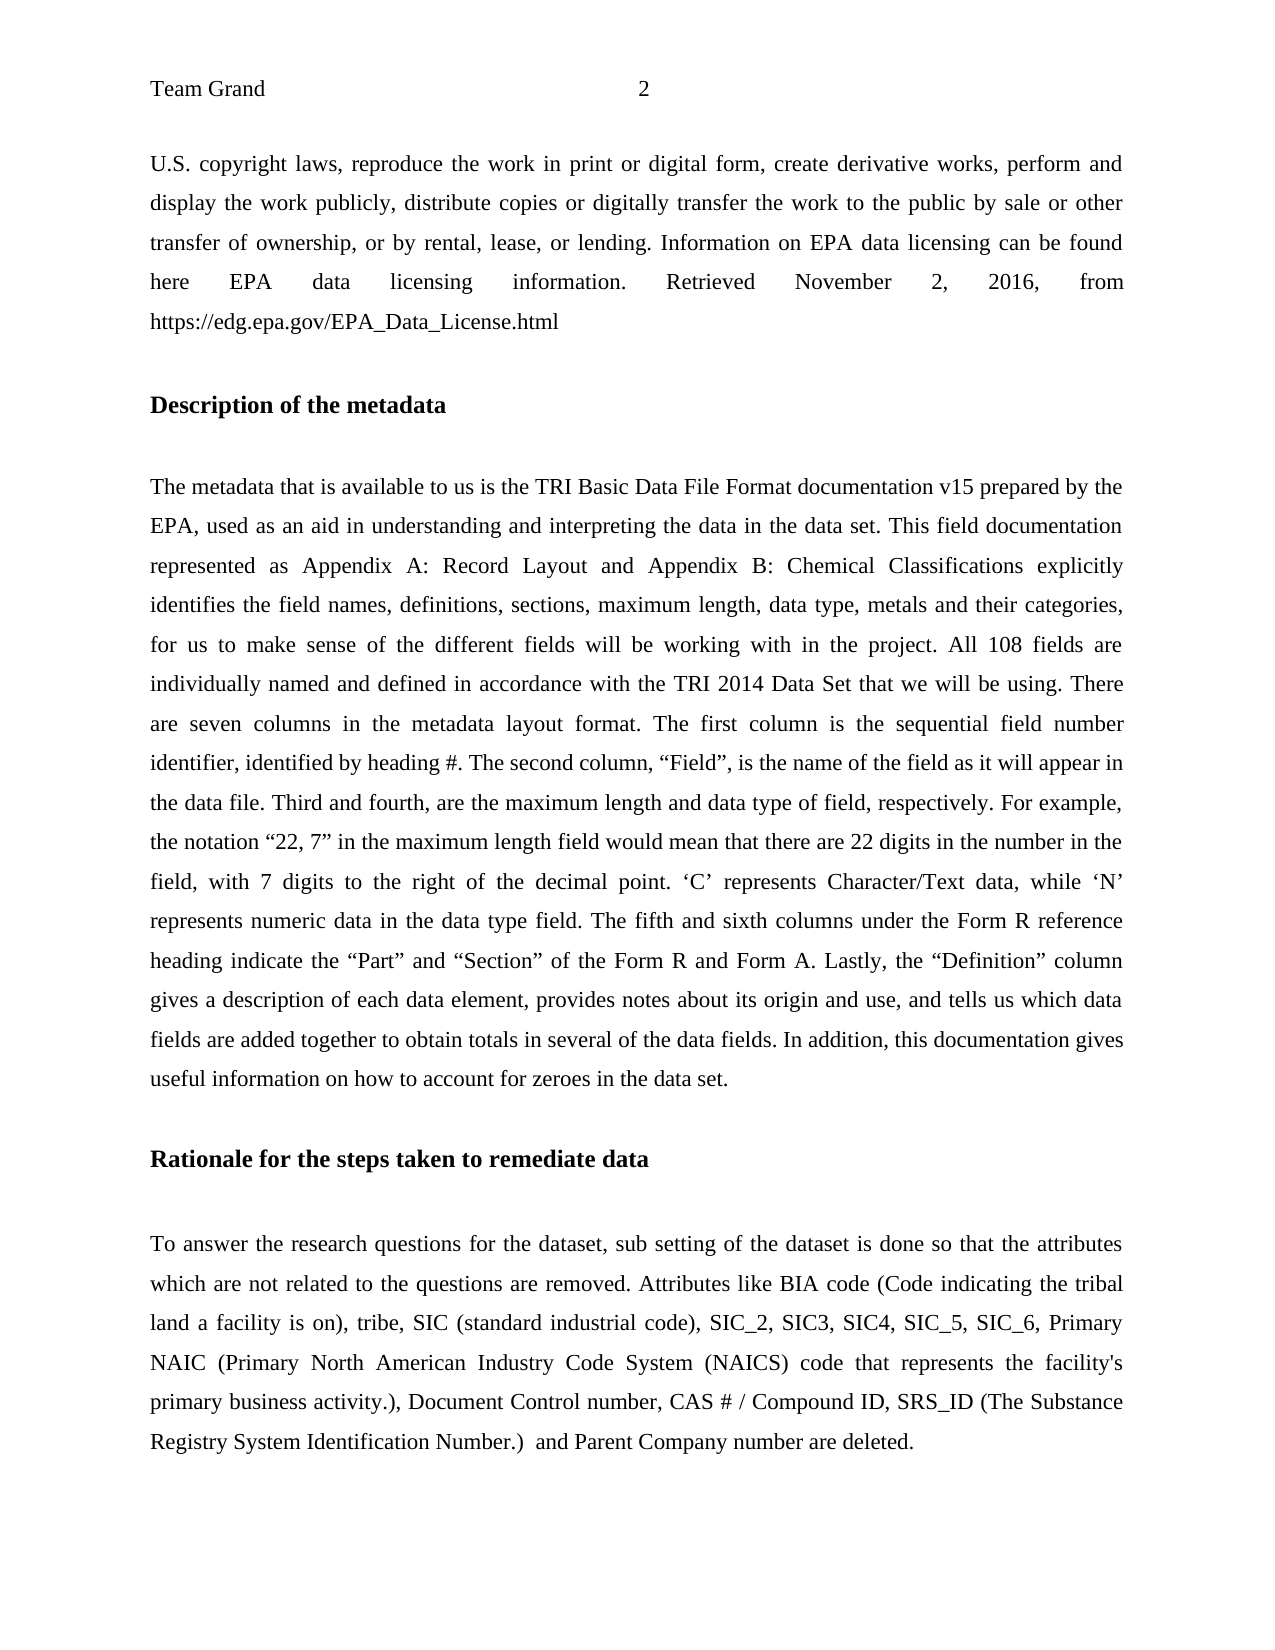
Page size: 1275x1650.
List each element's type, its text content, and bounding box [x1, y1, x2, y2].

text Description of the metadata [150, 391, 1125, 419]
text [150, 150, 1125, 334]
text To answer the research questions for the dataset, sub setting of the dataset is done so that the attributes which are not related to the questions are removed. Attributes like BIA code (Code indicating the tribal land a facility is on), tribe, SIC (standard industrial code), SIC_2, SIC3, SIC4, SIC_5, SIC_6, Primary NAIC (Primary North American Industry Code System (NAICS) code that represents the facility's primary business activity.), Document Control number, CAS # / Compound ID, SRS_ID (The Substance Registry System Identification Number.) and Parent Company number are deleted. [150, 1231, 1125, 1454]
text The metadata that is available to us is the TRI Basic Data File Format documentation v15 prepared by the EPA, used as an aid in understanding and interpreting the data in the data set. This field documentation represented as Appendix A: Record Layout and Appendix B: Chemical Classifications explicitly identifies the field names, definitions, sections, maximum length, data type, metals and their categories, for us to make sense of the different fields will be working with in the project. All 108 fields are individually named and defined in accordance with the TRI 2014 Data Set that we will be using. There are seven columns in the metadata layout format. The first column is the sequential field number identifier, identified by heading #. The second column, “Field”, is the name of the field as it will appear in the data file. Third and fourth, are the maximum length and data type of field, respectively. For example, the notation “22, 7” in the maximum length field would mean that there are 22 digits in the number in the field, with 7 digits to the right of the decimal point. ‘C’ represents Character/Text data, while ‘N’ represents numeric data in the data type field. The fifth and sixth columns under the Form R reference heading indicate the “Part” and “Section” of the Form R and Form A. Lastly, the “Definition” column gives a description of each data element, provides notes about its origin and use, and tells us which data fields are added together to obtain totals in several of the data fields. In addition, this documentation gives useful information on how to account for zeroes in the data set. [150, 473, 1125, 1092]
text Rationale for the steps taken to remediate data [150, 1144, 1125, 1173]
